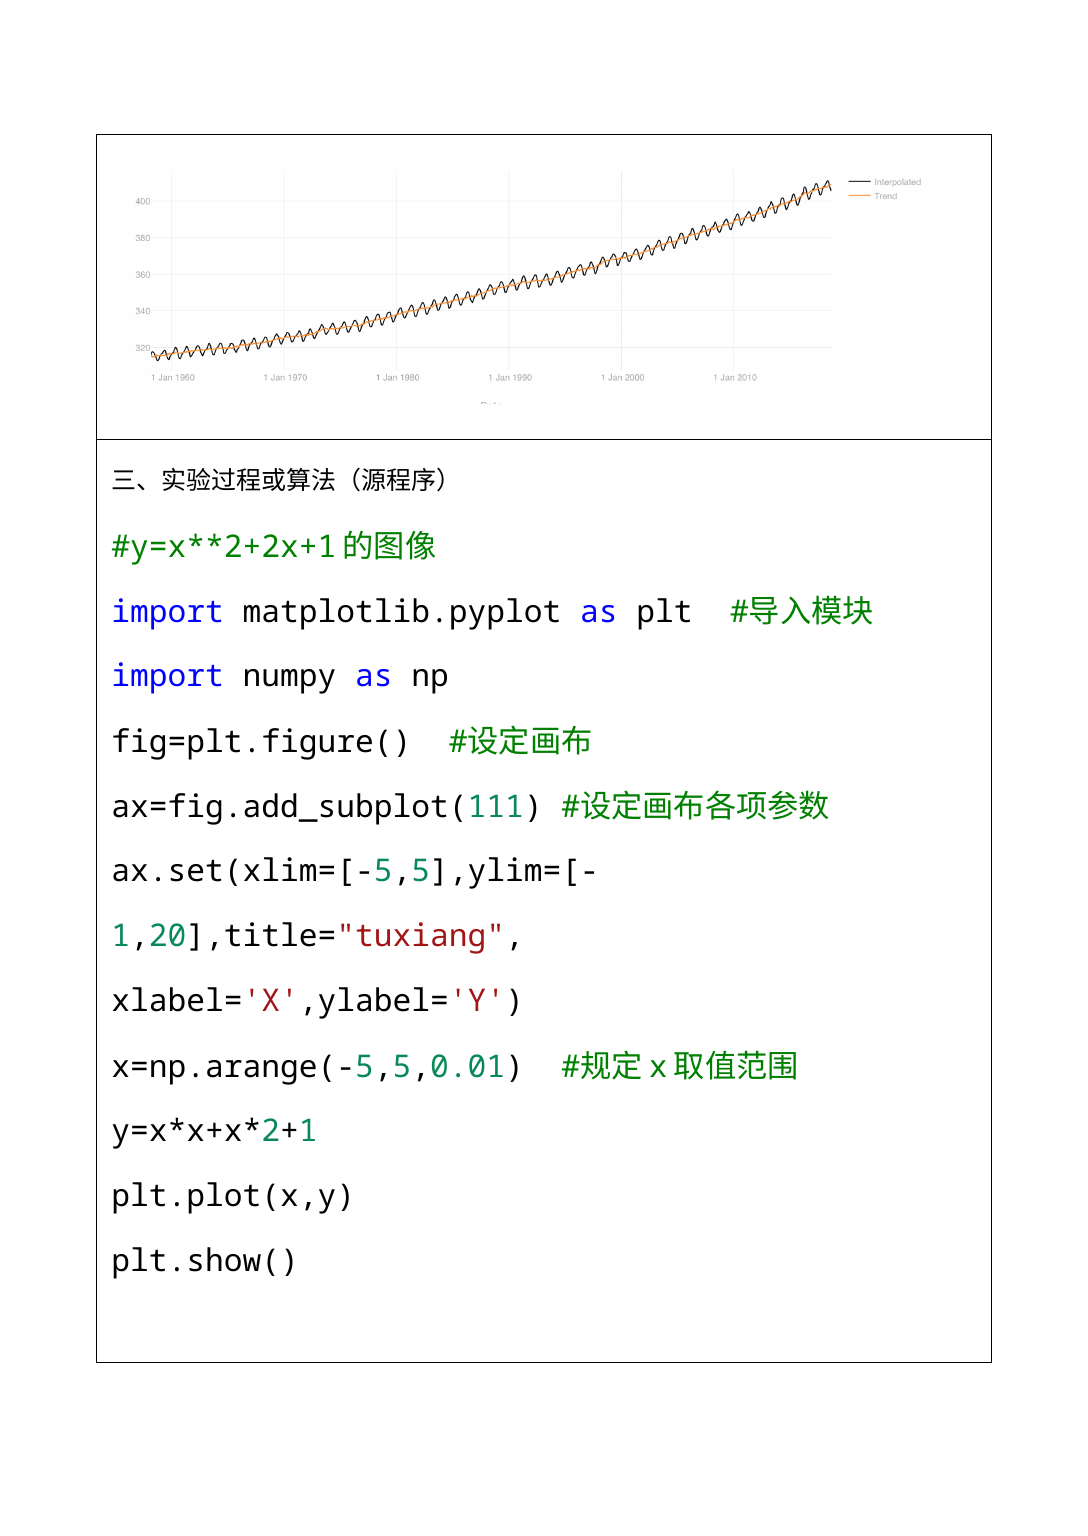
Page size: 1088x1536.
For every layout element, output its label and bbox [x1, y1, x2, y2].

table_cell [97, 135, 991, 439]
table_cell [97, 440, 991, 1362]
picture [111, 141, 933, 404]
